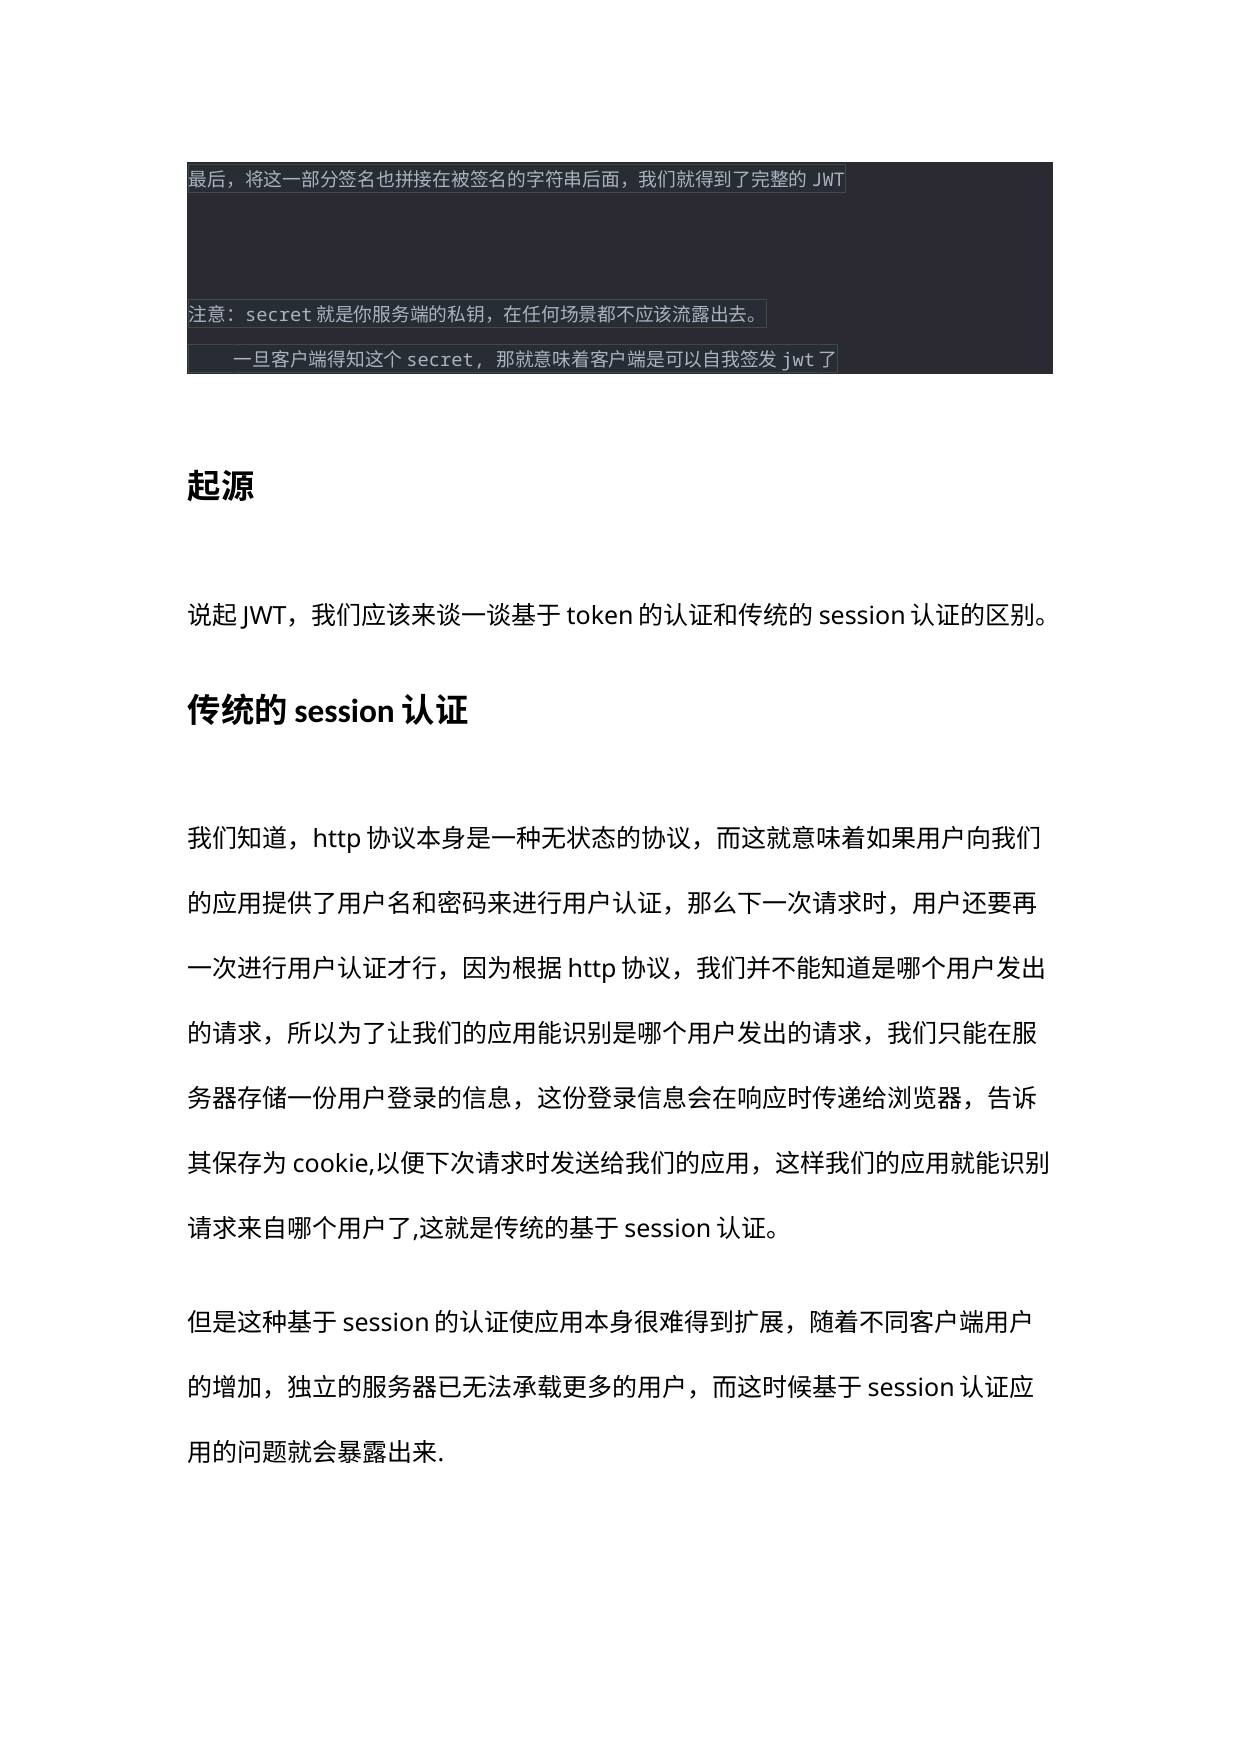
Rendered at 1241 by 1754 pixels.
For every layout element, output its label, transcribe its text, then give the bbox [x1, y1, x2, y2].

text 我们知道，http协议本身是一种无状态的协议，而这就意味着如果用户向我们的应用提供了用户名和密码来进行用户认证，那么下一次请求时，用户还要再一次进行用户认证才行，因为根据http协议，我们并不能知道是哪个用户发出的请求，所以为了让我们的应用能识别是哪个用户发出的请求，我们只能在服务器存储一份用户登录的信息，这份登录信息会在响应时传递给浏览器，告诉其保存为cookie,以便下次请求时发送给我们的应用，这样我们的应用就能识别请求来自哪个用户了,这就是传统的基于session认证。 [187, 804, 1053, 1259]
text 注意：secret就是你服务端的私钥，在任何场景都不应该流露出去。 [187, 297, 1053, 329]
subtitle 起源 [187, 452, 1053, 517]
text 最后，将这一部分签名也拼接在被签名的字符串后面，我们就得到了完整的JWT [187, 162, 1053, 194]
text 一旦客户端得知这个secret, 那就意味着客户端是可以自我签发jwt了 [187, 342, 1053, 374]
text 说起JWT，我们应该来谈一谈基于token的认证和传统的session认证的区别。 [187, 581, 1053, 646]
subtitle 传统的session认证 [187, 675, 1053, 740]
text 但是这种基于session的认证使应用本身很难得到扩展，随着不同客户端用户的增加，独立的服务器已无法承载更多的用户，而这时候基于session认证应用的问题就会暴露出来. [187, 1288, 1053, 1483]
